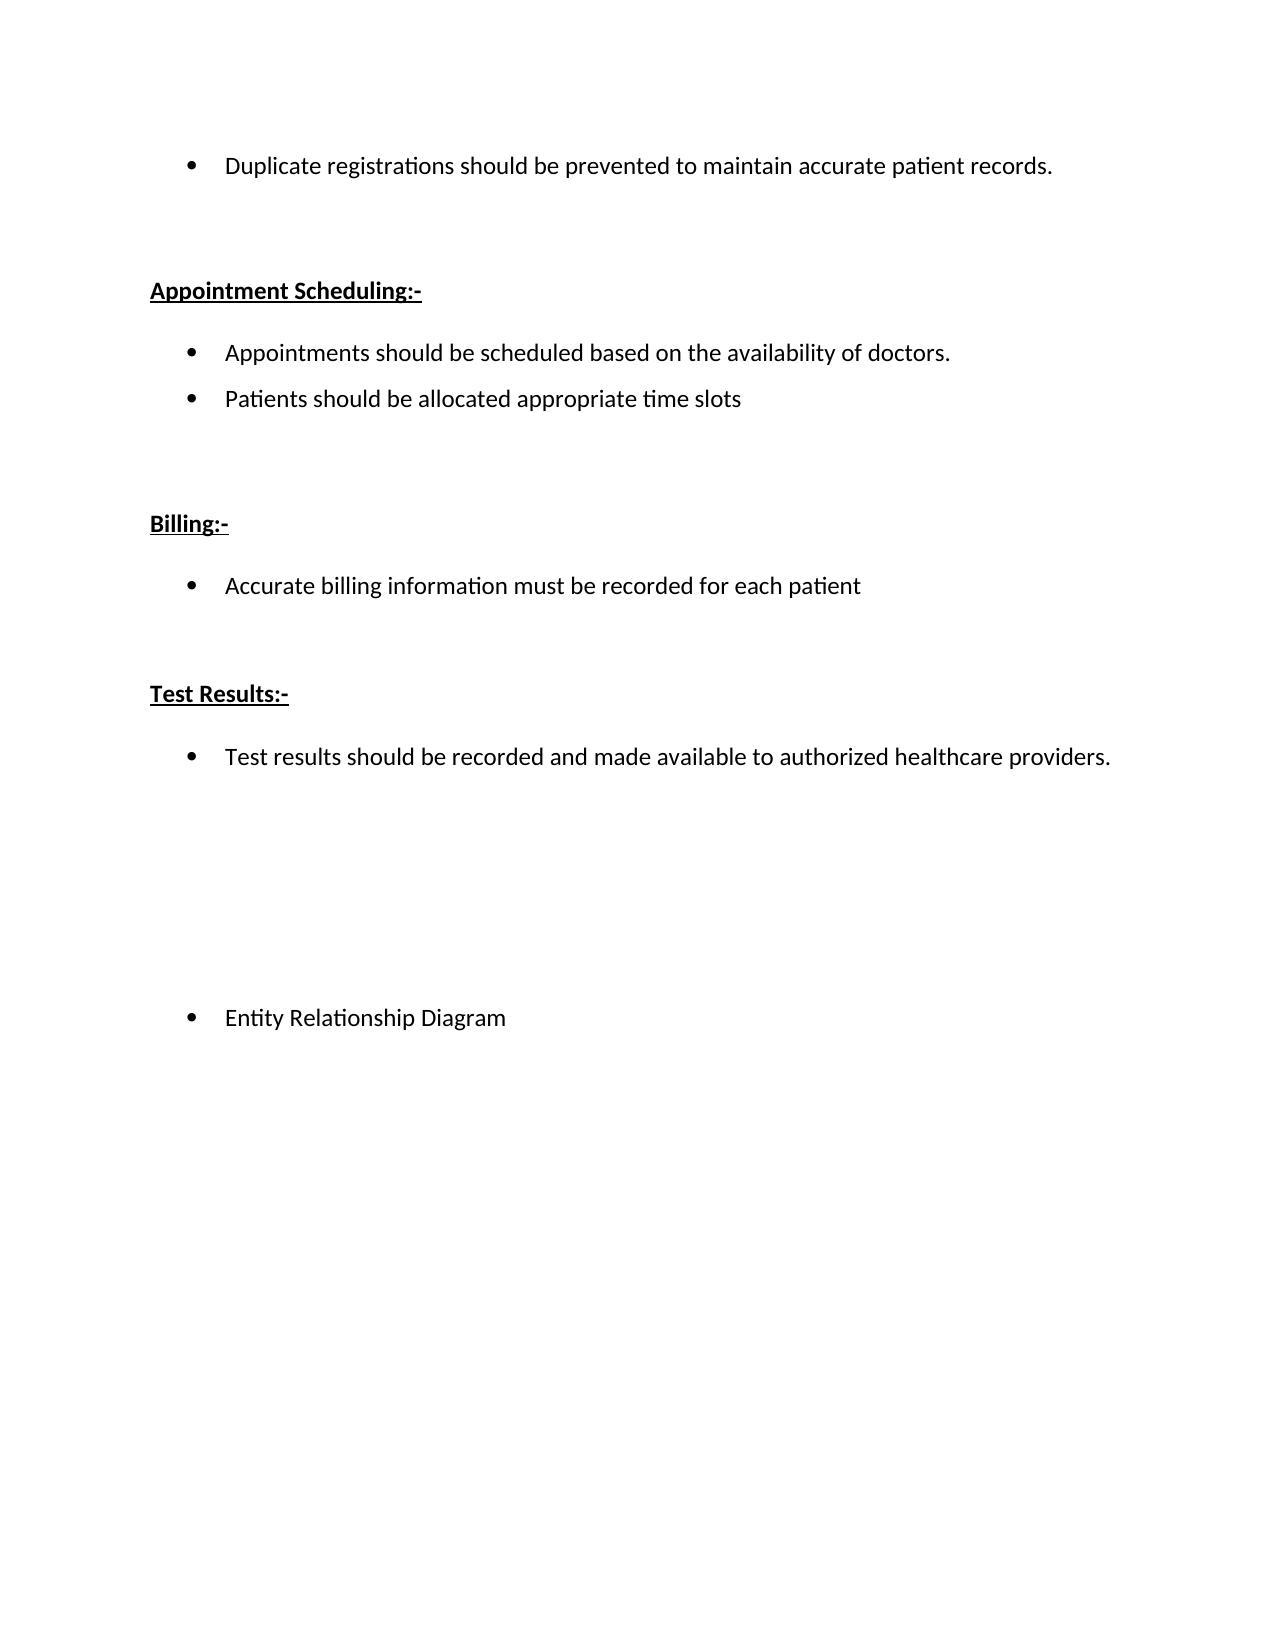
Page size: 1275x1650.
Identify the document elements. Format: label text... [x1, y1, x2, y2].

list Appointments should be scheduled based on the availability of doctors. [187, 337, 1125, 368]
text Billing:- [150, 508, 1125, 538]
text Appointment Scheduling:- [150, 275, 1125, 305]
list Duplicate registrations should be prevented to maintain accurate patient records. [187, 150, 1125, 181]
list Test results should be recorded and made available to authorized healthcare providers. [187, 741, 1125, 771]
list Entity Relationship Diagram [187, 1003, 1125, 1033]
text Test Results:- [150, 678, 1125, 709]
list Patients should be allocated appropriate time slots [187, 383, 1125, 413]
list Accurate billing information must be recorded for each patient [187, 570, 1125, 601]
